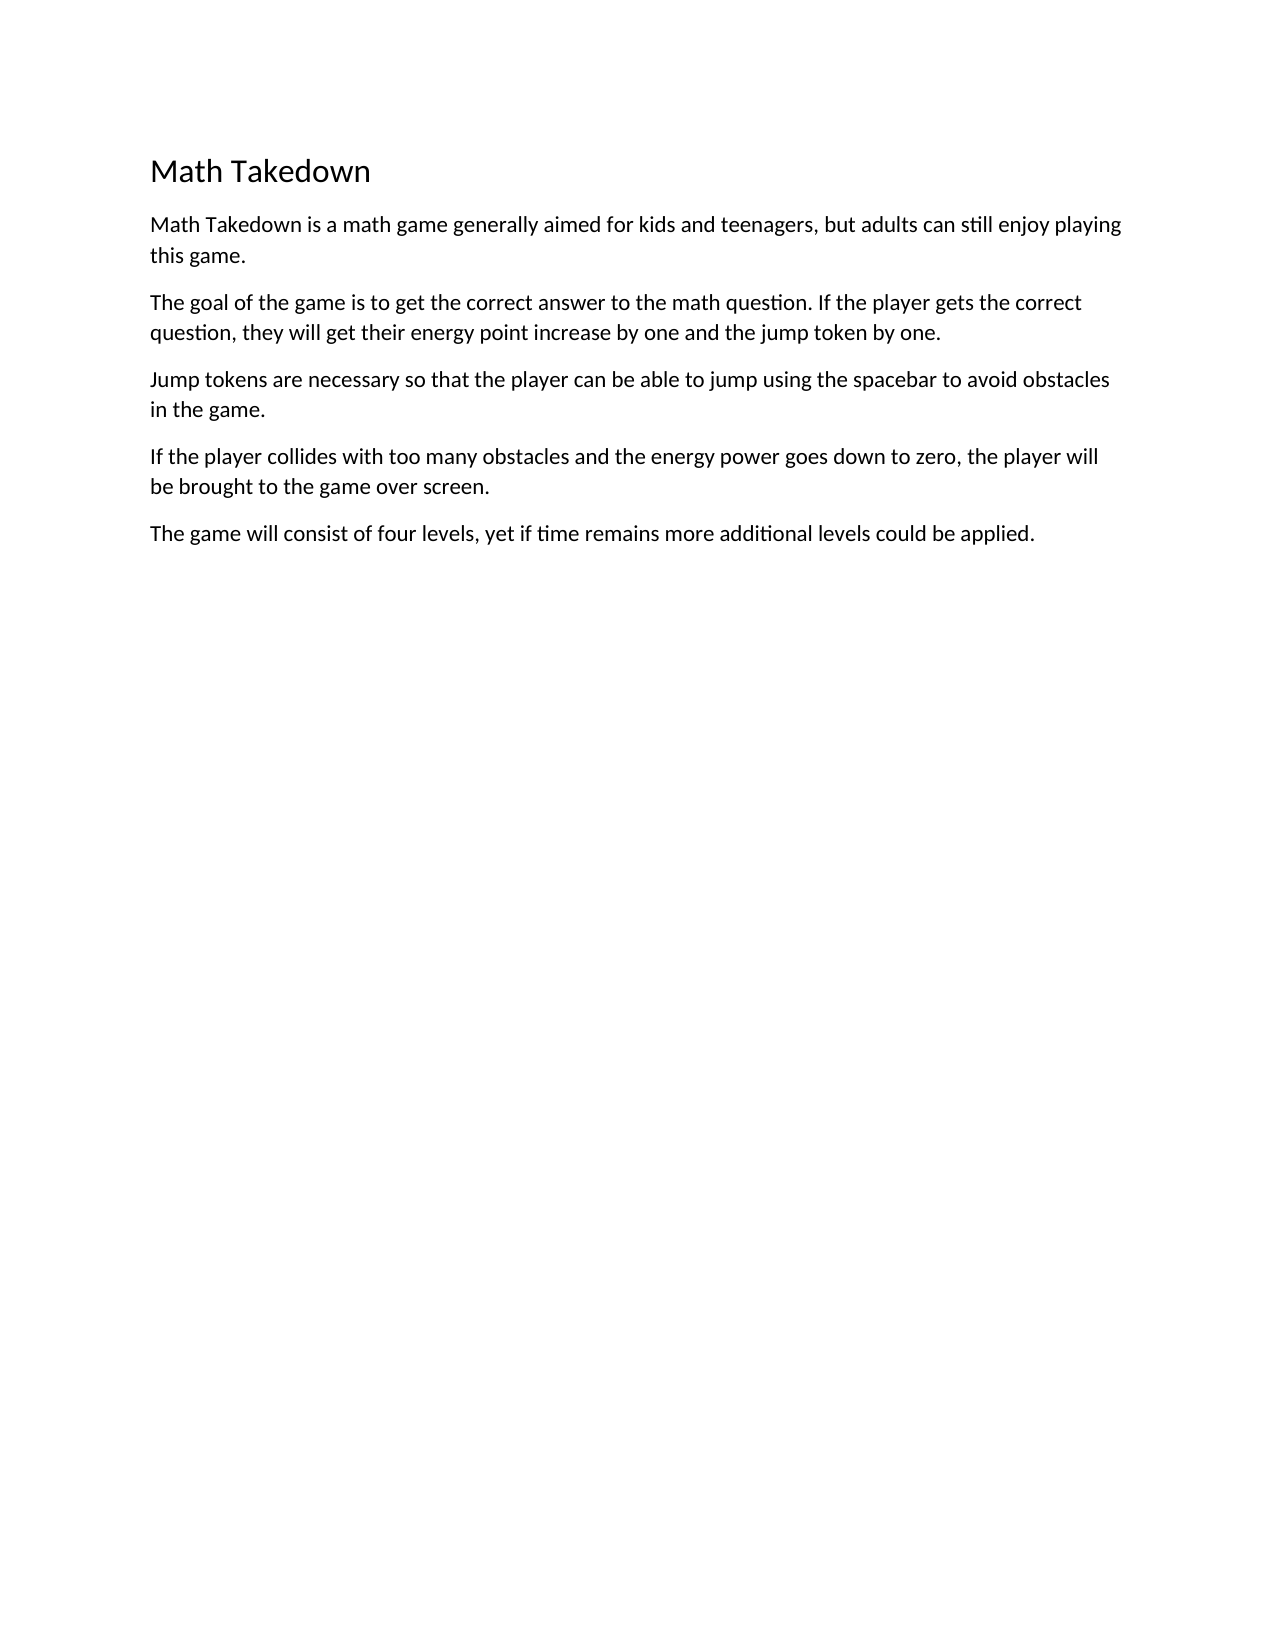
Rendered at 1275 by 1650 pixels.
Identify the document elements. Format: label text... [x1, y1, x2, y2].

text The goal of the game is to get the correct answer to the math question. If the player gets the correct question, they will get their energy point increase by one and the jump token by one. [150, 288, 1125, 346]
text Math Takedown [150, 150, 1125, 191]
text If the player collides with too many obstacles and the energy power goes down to zero, the player will be brought to the game over screen. [150, 442, 1125, 500]
text The game will consist of four levels, yet if time remains more additional levels could be applied. [150, 519, 1125, 547]
text Math Takedown is a math game generally aimed for kids and teenagers, but adults can still enjoy playing this game. [150, 211, 1125, 269]
text Jump tokens are necessary so that the player can be able to jump using the spacebar to avoid obstacles in the game. [150, 365, 1125, 423]
